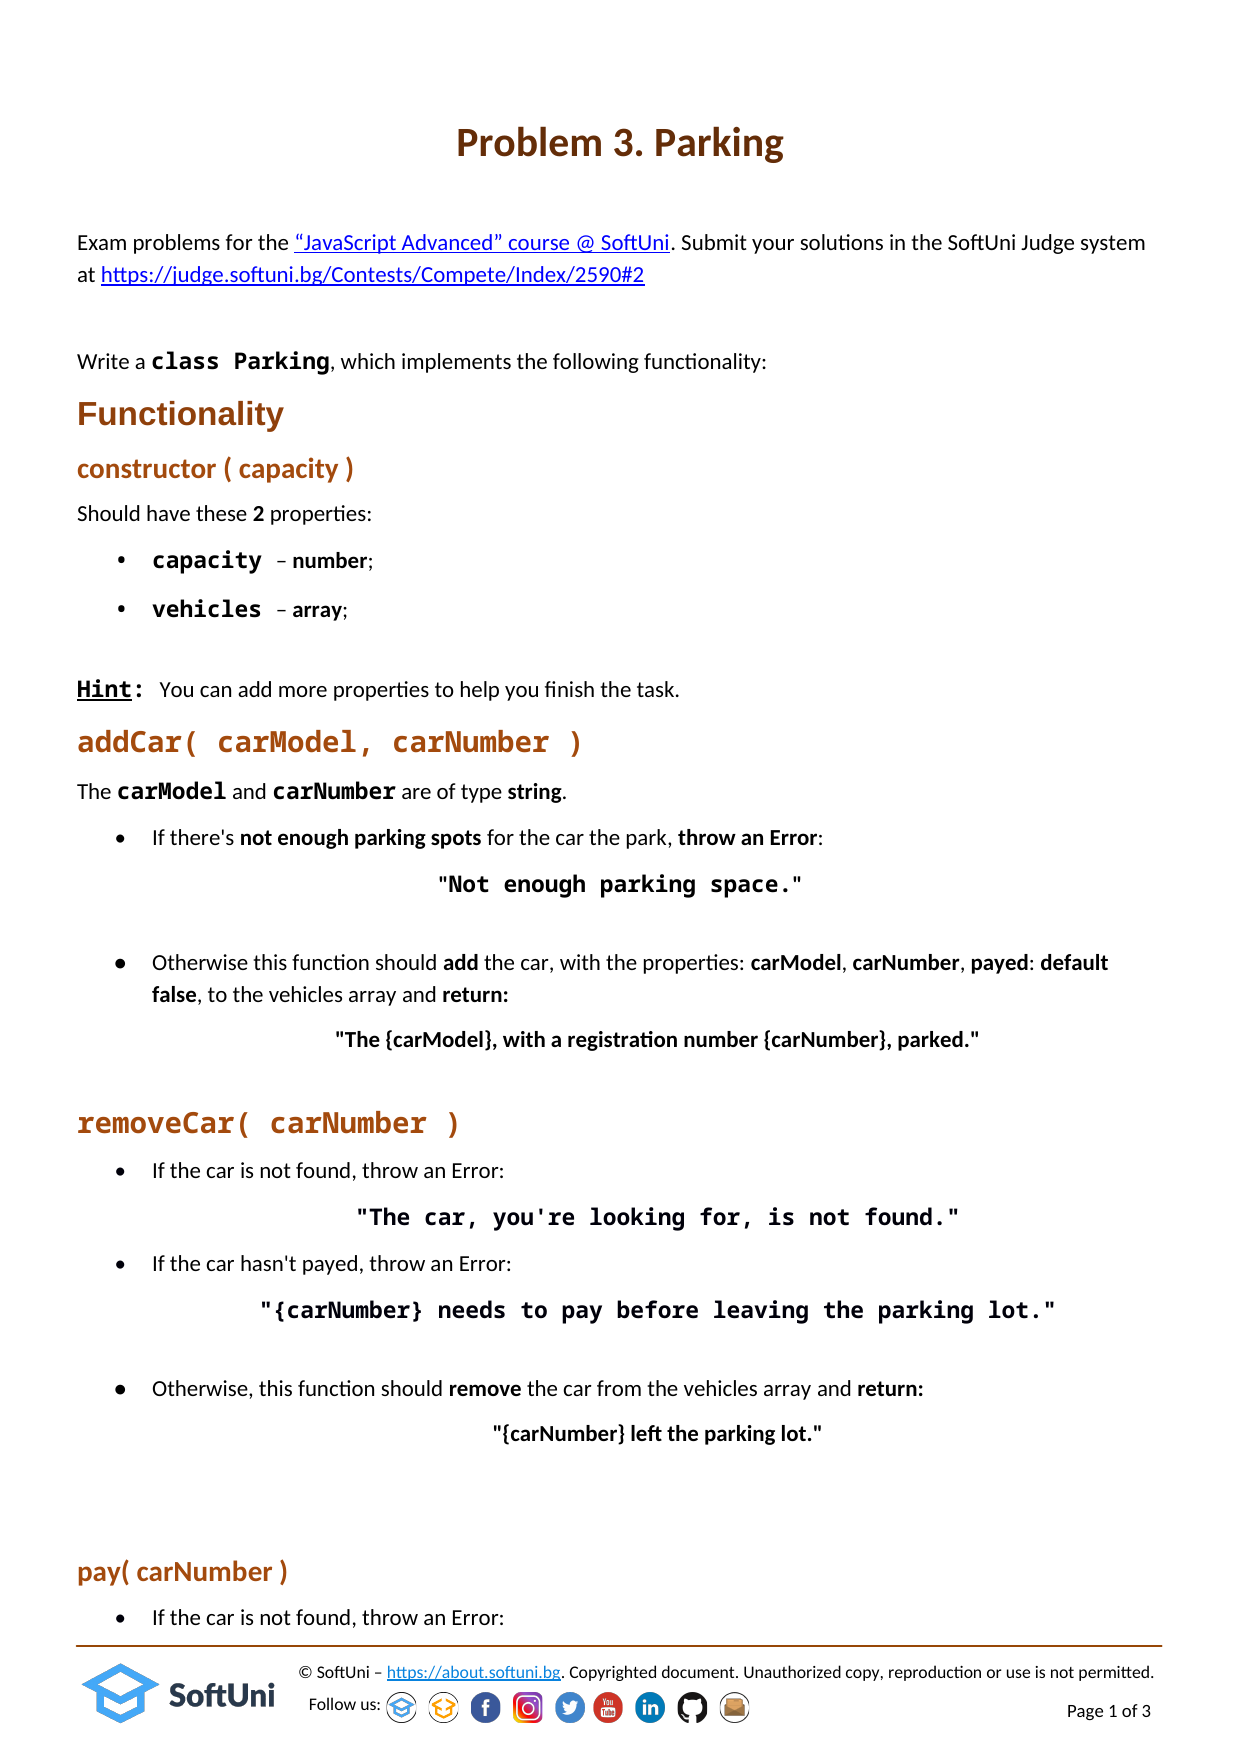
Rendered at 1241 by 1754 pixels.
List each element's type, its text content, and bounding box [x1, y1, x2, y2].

list If the car is not found, throw an Error: [114, 1603, 1163, 1631]
picture [635, 1714, 644, 1723]
picture [593, 1692, 623, 1723]
picture [428, 1692, 459, 1723]
text Should have these 2 properties: [77, 499, 1163, 527]
text "The car, you're looking for, is not found." [152, 1201, 1163, 1232]
text removeCar( carNumber ) [77, 1102, 1163, 1142]
list Otherwise this function should add the car, with the properties: carModel, carNumber, payed: default false, to the vehicles array and return: [114, 948, 1163, 1008]
picture [386, 1692, 417, 1723]
text "{carNumber} left the parking lot." [152, 1419, 1163, 1447]
list If the car hasn't payed, throw an Error: [114, 1249, 1163, 1277]
text "{carNumber} needs to pay before leaving the parking lot." [152, 1294, 1163, 1357]
text addCar( carModel, carNumber ) [77, 721, 1163, 761]
list capacity – number; [114, 544, 1163, 575]
picture [635, 1692, 644, 1701]
picture [75, 1658, 281, 1729]
text Problem 3. Parking [77, 116, 1163, 167]
picture [513, 1692, 543, 1723]
list vehicles – array; [114, 593, 1163, 656]
text pay( carNumber ) [77, 1553, 1163, 1588]
picture [555, 1692, 585, 1723]
picture [656, 1714, 665, 1723]
picture [649, 1705, 658, 1714]
text Hint: You can add more properties to help you finish the task. [77, 673, 1163, 704]
text Functionality [77, 393, 1163, 432]
text Exam problems for the “JavaScript Advanced” course @ SoftUni. Submit your solutions in the SoftUni Judge system at https://judge.softuni.bg/Contests/Compete/Index/2590#2 [77, 196, 1163, 288]
list If the car is not found, throw an Error: [114, 1156, 1163, 1184]
text "The {carModel}, with a registration number {carNumber}, parked." [152, 1025, 1163, 1085]
picture [719, 1692, 750, 1723]
picture [677, 1692, 708, 1723]
text constructor ( capacity ) [77, 450, 1163, 486]
text The carModel and carNumber are of type string. [77, 775, 1163, 806]
list Otherwise, this function should remove the car from the vehicles array and return: [114, 1374, 1163, 1402]
text Write a class Parking, which implements the following functionality: [77, 345, 1163, 376]
picture [656, 1692, 665, 1701]
list If there's not enough parking spots for the car the park, throw an Error: [114, 823, 1163, 852]
picture [471, 1692, 501, 1723]
text "Not enough parking space." [77, 868, 1163, 932]
